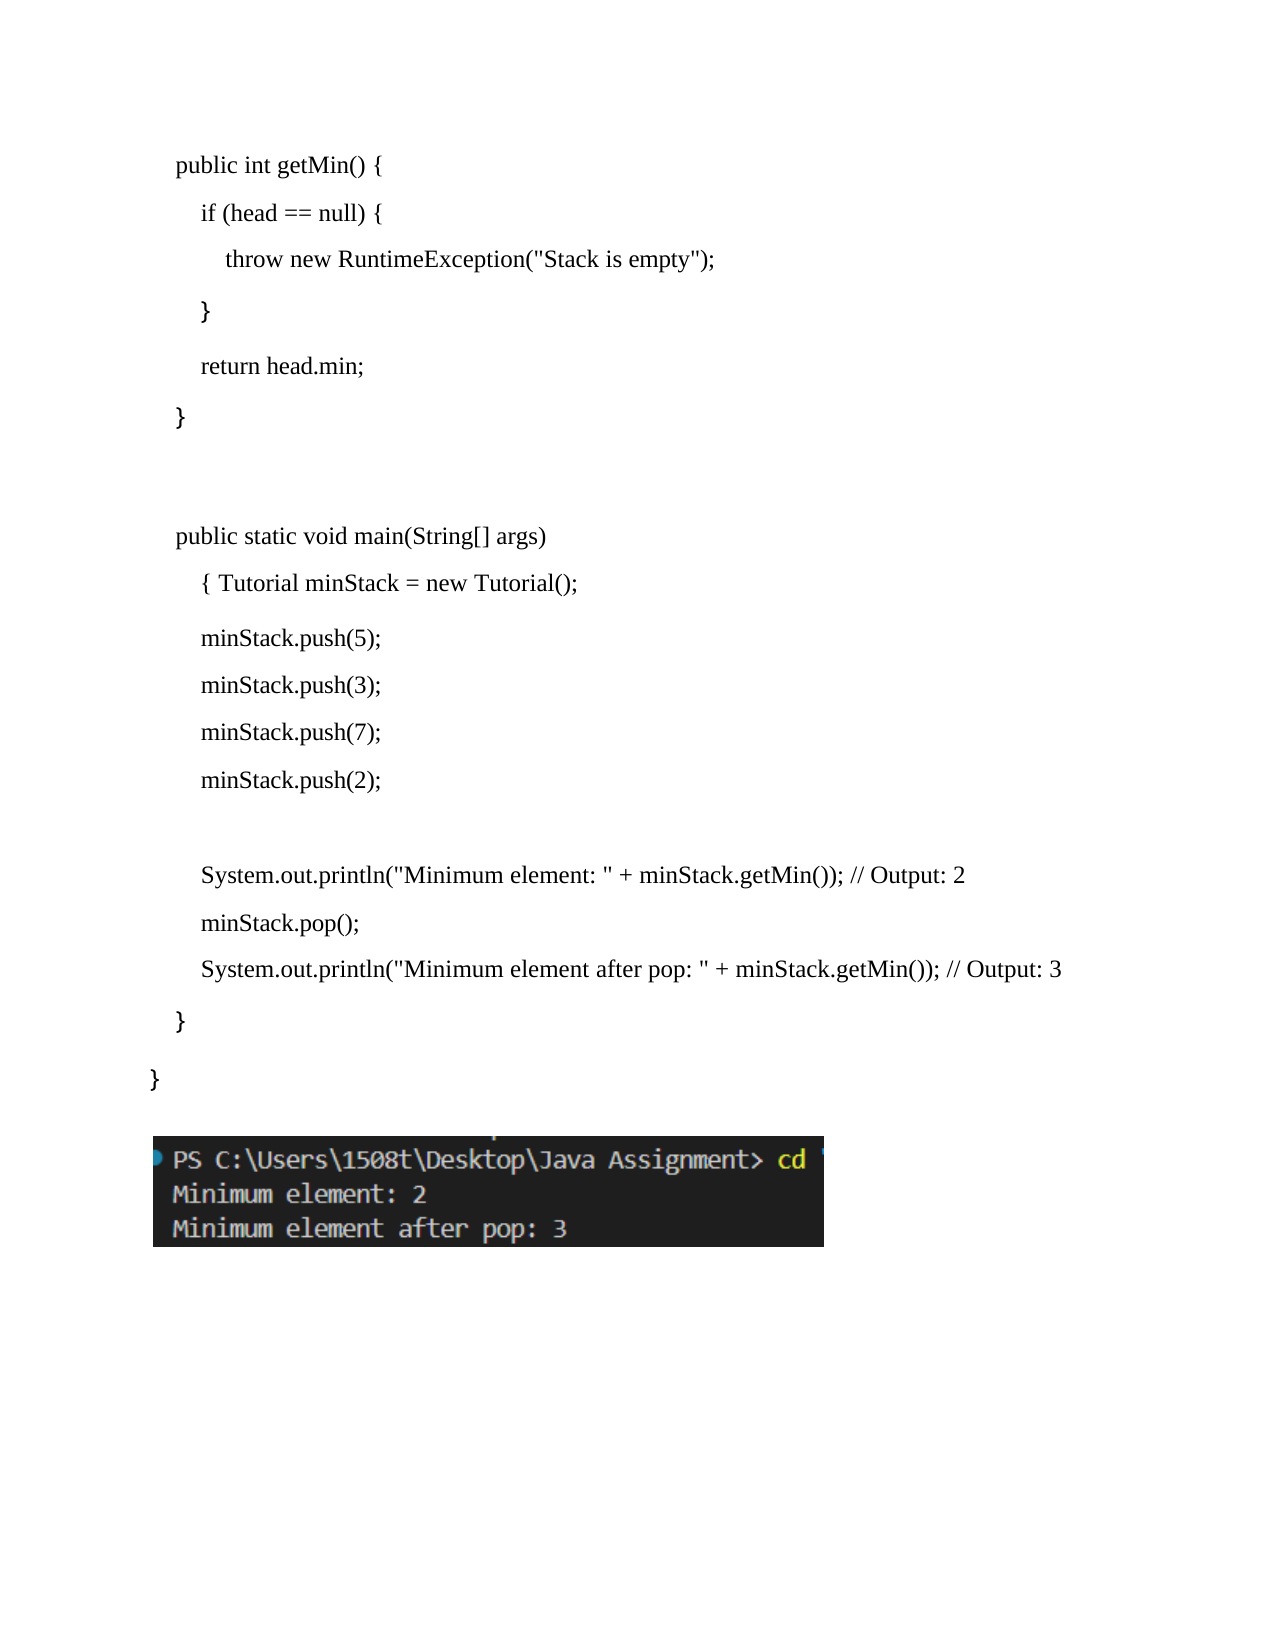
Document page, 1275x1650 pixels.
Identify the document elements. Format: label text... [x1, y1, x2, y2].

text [225, 245, 1125, 274]
text } [201, 293, 1125, 327]
text } [176, 1003, 1125, 1037]
text public static void main(String[] args) { Tutorial minStack = new Tutorial(); [175, 521, 638, 597]
text System.out.println("Minimum element: " + minStack.getMin()); // Output: 2 minStack.pop(); [201, 860, 1117, 936]
text System.out.println("Minimum element after pop: " + minStack.getMin()); // Output: 3 [201, 955, 1125, 983]
text public int getMin() { if (head == null) { [175, 150, 390, 226]
text } [150, 1061, 1125, 1095]
picture [153, 1136, 824, 1247]
text minStack.push(5); minStack.push(3); minStack.push(7); minStack.push(2); [201, 623, 384, 793]
text return head.min; [201, 351, 1125, 380]
text } [176, 398, 1125, 432]
